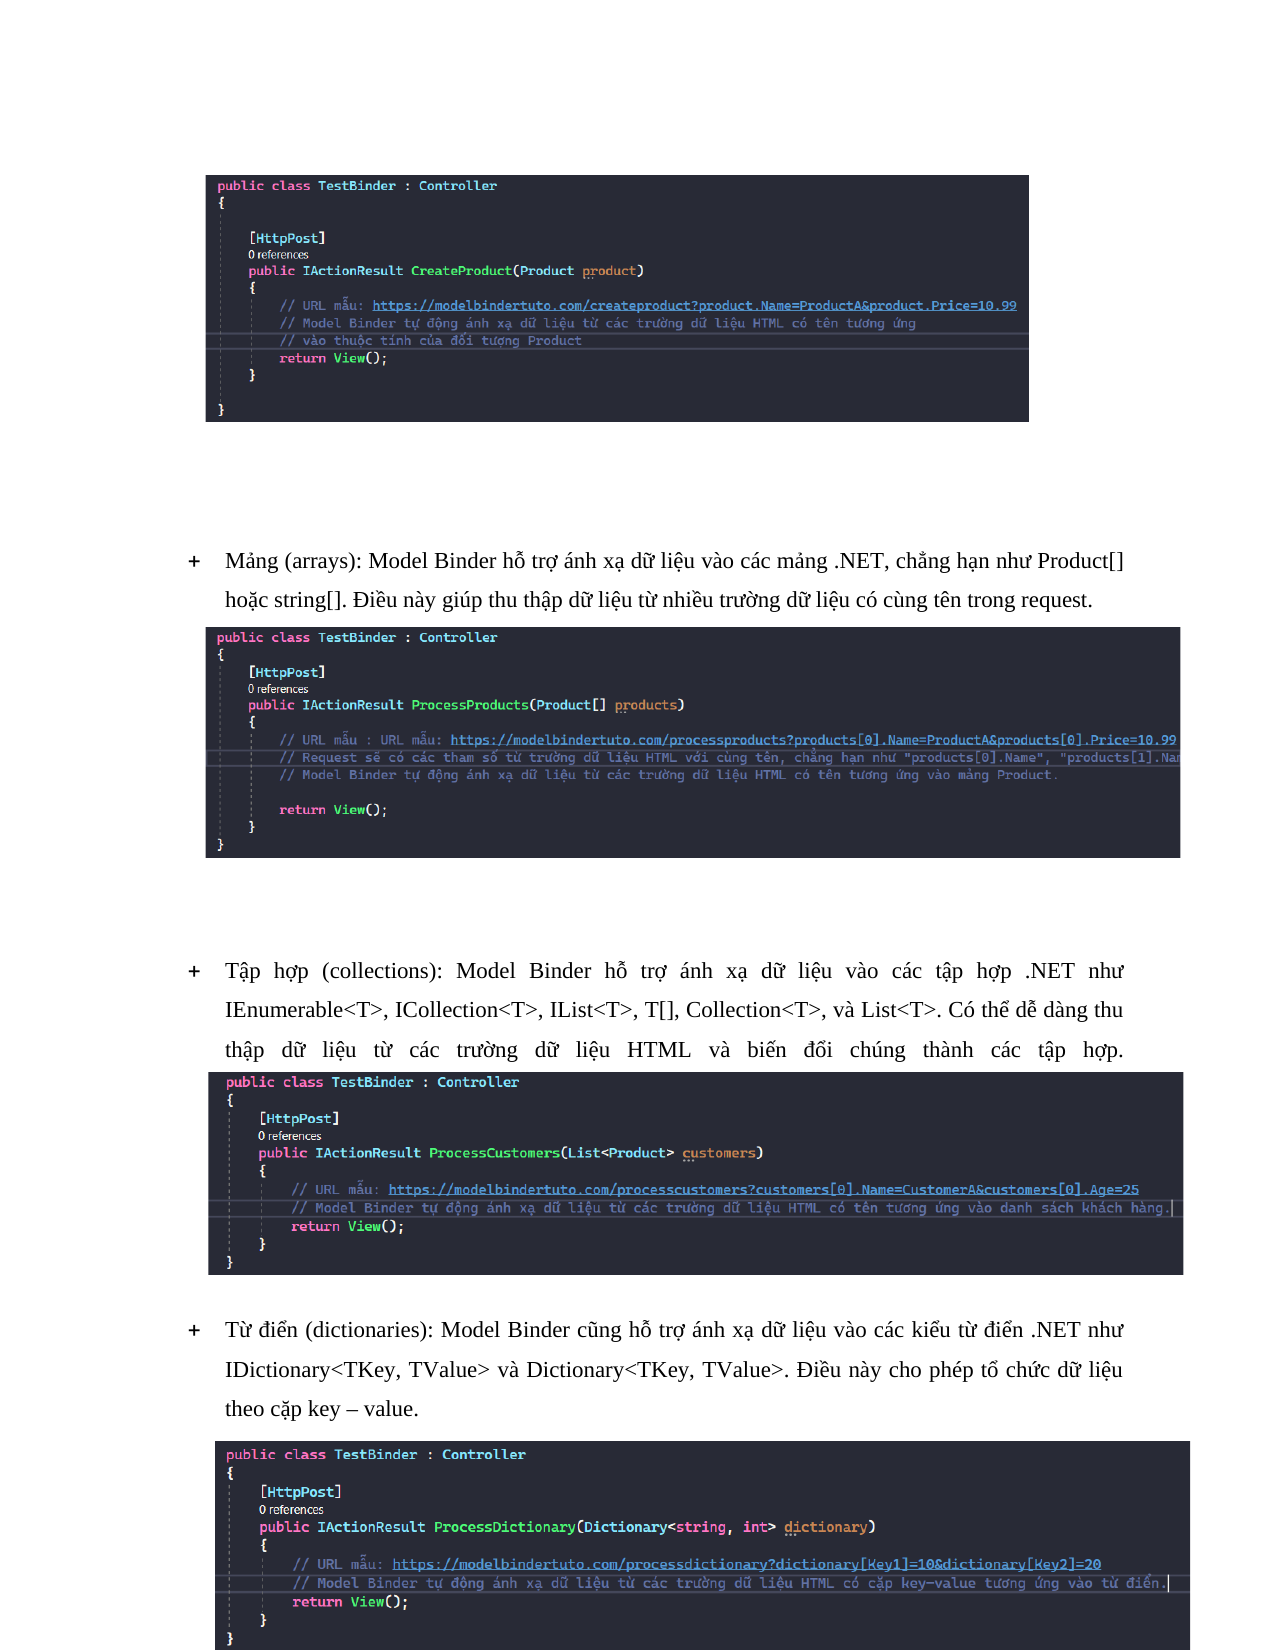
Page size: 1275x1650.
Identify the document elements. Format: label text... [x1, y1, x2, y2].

picture [215, 1441, 1191, 1650]
picture [205, 627, 1181, 858]
list Mảng (arrays): Model Binder hỗ trợ ánh xạ dữ liệu vào các mảng .NET, chẳng hạn như Product[] hoặc string[]. Điều này giúp thu thập dữ liệu từ nhiều trường dữ liệu có cùng tên trong request. [187, 547, 1125, 613]
picture [205, 175, 1029, 422]
list Từ điển (dictionaries): Model Binder cũng hỗ trợ ánh xạ dữ liệu vào các kiểu từ điển .NET như IDictionary<TKey, TValue> và Dictionary<TKey, TValue>. Điều này cho phép tổ chức dữ liệu theo cặp key – value. [187, 1316, 1125, 1421]
picture [208, 1072, 1184, 1275]
